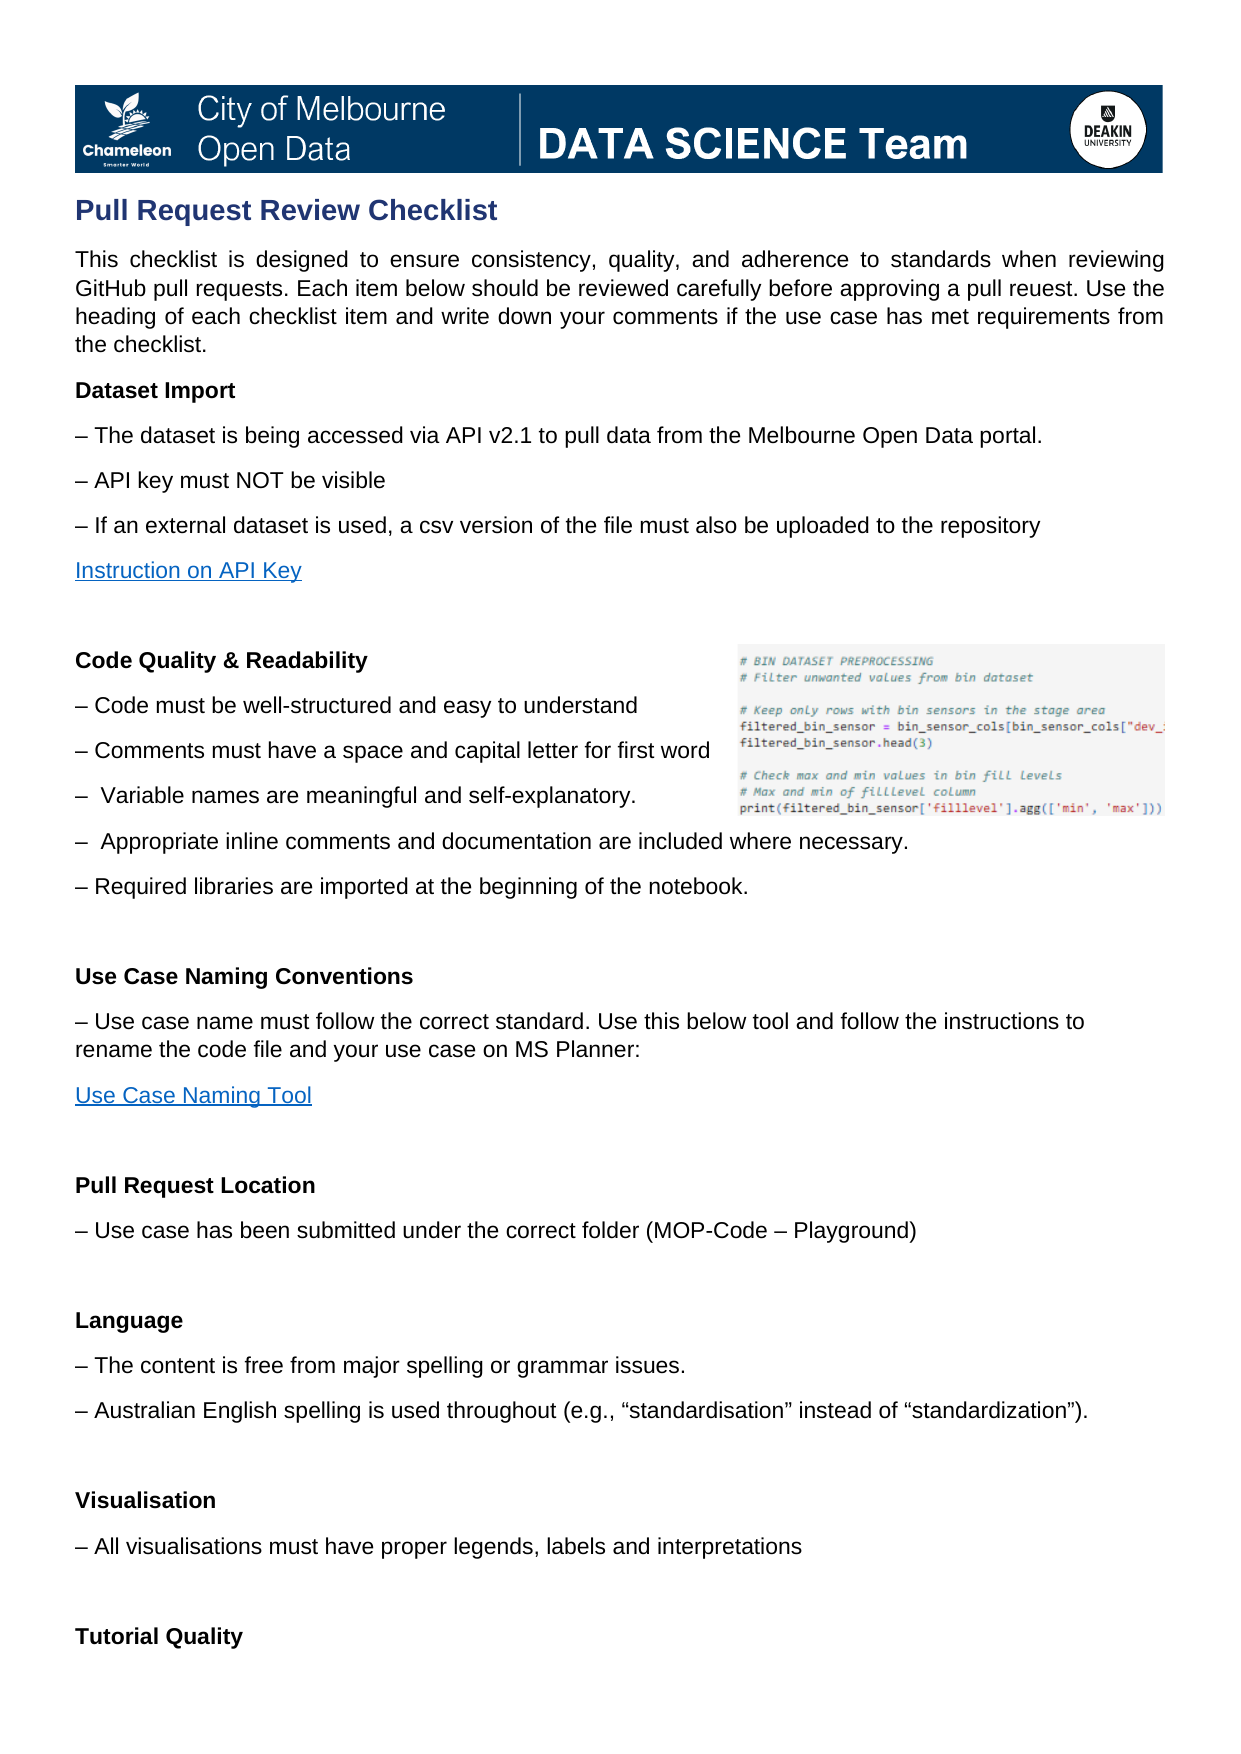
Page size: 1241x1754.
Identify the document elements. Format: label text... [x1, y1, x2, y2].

text – Use case name must follow the correct standard. Use this below tool and follow the instructions to rename the code file and your use case on MS Planner: [75, 1008, 1165, 1063]
text – The dataset is being accessed via API v2.1 to pull data from the Melbourne Open Data portal. [75, 422, 1165, 448]
text Pull Request Review Checklist [75, 193, 1165, 227]
text – Comments must have a space and capital letter for first word [75, 737, 737, 764]
text Tutorial Quality [75, 1623, 1165, 1649]
text Dataset Import [75, 377, 1165, 403]
text – Variable names are meaningful and self-explanatory. [75, 782, 737, 809]
text – Use case has been submitted under the correct folder (MOP-Code – Playground) [75, 1217, 1165, 1243]
text Visualisation [75, 1487, 1165, 1514]
picture [75, 73, 1163, 194]
text Use Case Naming Tool [75, 1082, 1165, 1108]
text – API key must NOT be visible [75, 467, 1165, 493]
picture [737, 644, 1165, 816]
text Language [75, 1307, 1165, 1333]
text Instruction on API Key [75, 557, 1165, 583]
text This checklist is designed to ensure consistency, quality, and adherence to standards when reviewing GitHub pull requests. Each item below should be reviewed carefully before approving a pull reuest. Use the heading of each checklist item and write down your comments if the use case has met requirements from the checklist. [75, 246, 1165, 358]
text Pull Request Location [75, 1172, 1165, 1198]
text – Australian English spelling is used throughout (e.g., “standardisation” instead of “standardization”). [75, 1397, 1165, 1424]
text – All visualisations must have proper legends, labels and interpretations [75, 1533, 1165, 1559]
text – Required libraries are imported at the beginning of the notebook. [75, 873, 1165, 899]
text Code Quality & Readability [75, 647, 737, 673]
text – The content is free from major spelling or grammar issues. [75, 1352, 1165, 1378]
text – Code must be well-structured and easy to understand [75, 692, 737, 719]
text – If an external dataset is used, a csv version of the file must also be uploaded to the repository [75, 512, 1165, 538]
text – Appropriate inline comments and documentation are included where necessary. [75, 828, 1165, 854]
text Use Case Naming Conventions [75, 963, 1165, 989]
